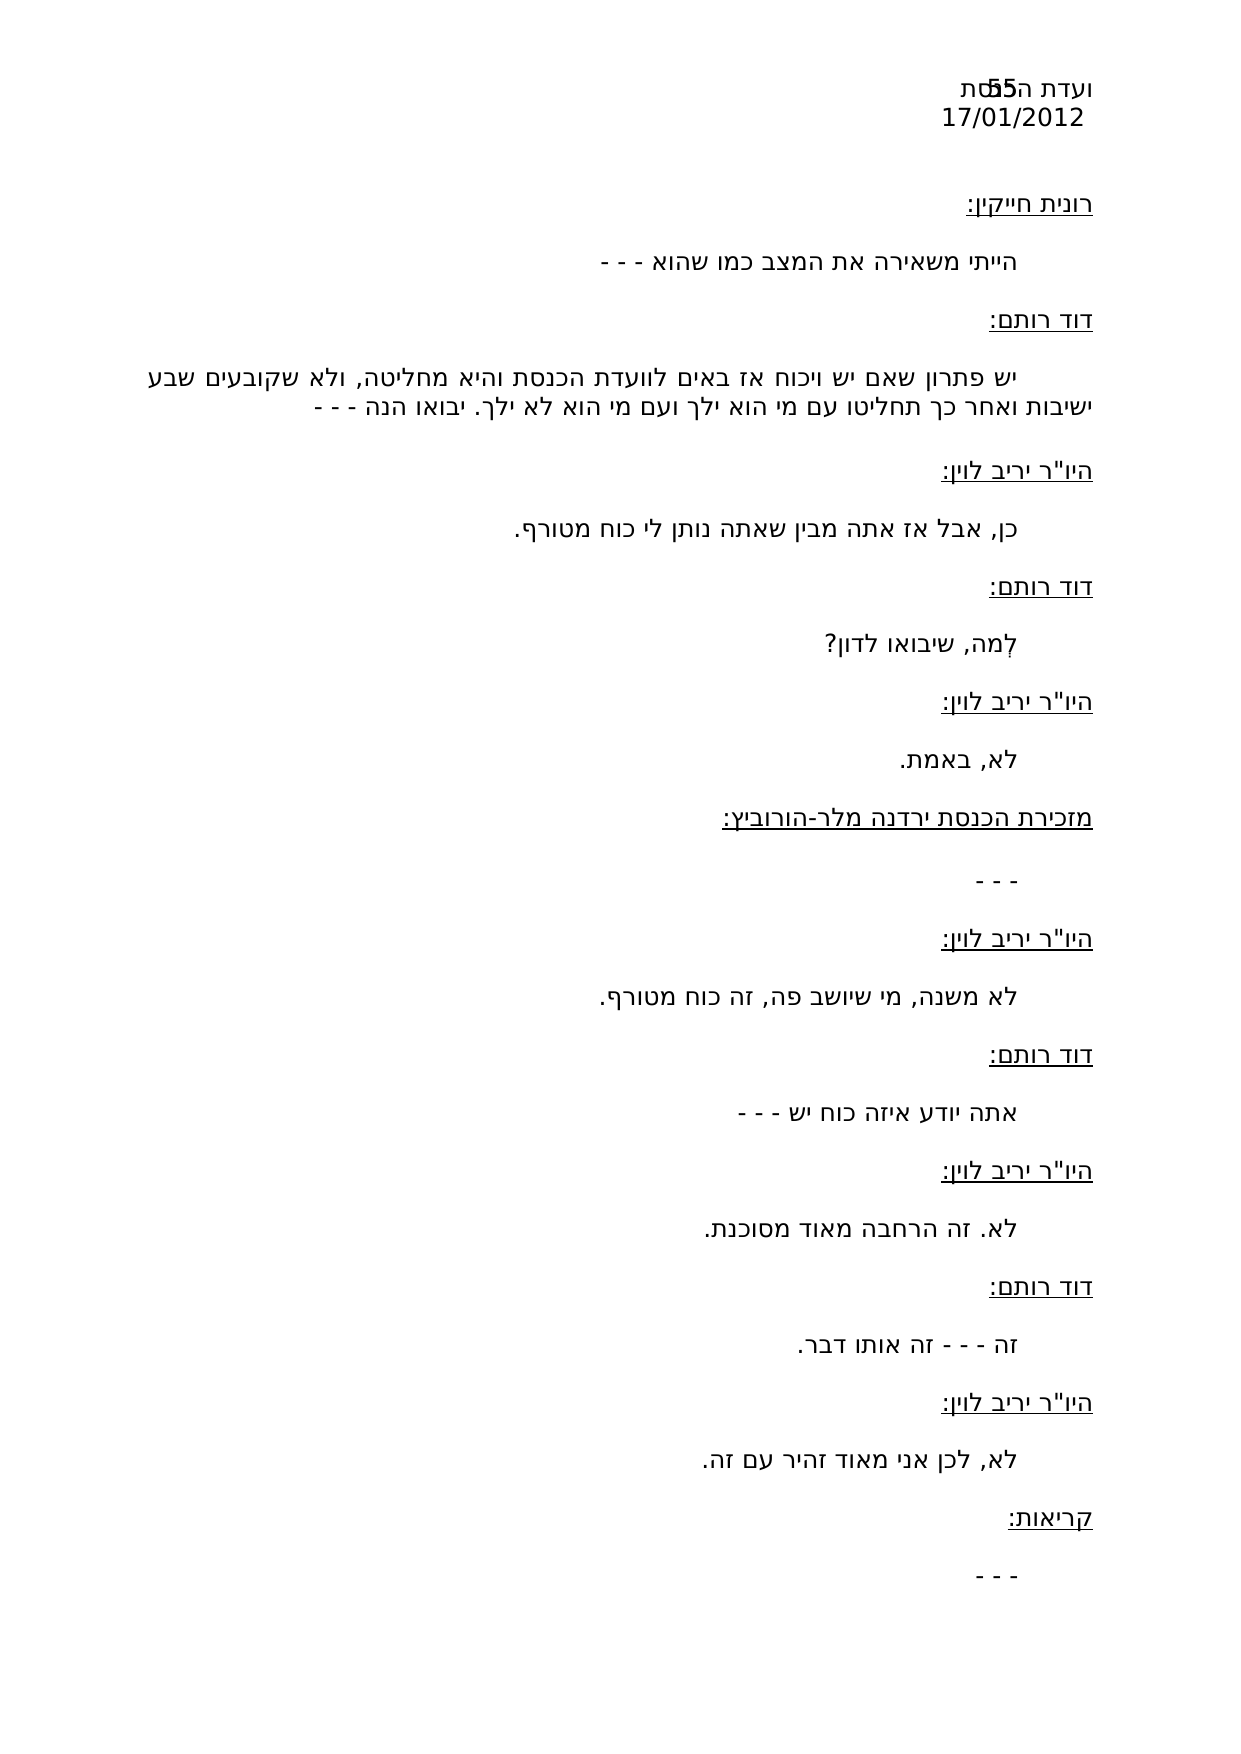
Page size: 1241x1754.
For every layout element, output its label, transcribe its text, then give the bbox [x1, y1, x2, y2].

text לְמה, שיבואו לדון? [147, 629, 1093, 659]
text לא משנה, מי שיושב פה, זה כוח מטורף. [147, 982, 1093, 1012]
text לא. זה הרחבה מאוד מסוכנת. [147, 1214, 1093, 1243]
text כן, אבל אז אתה מבין שאתה נותן לי כוח מטורף. [147, 514, 1093, 543]
text - - - [147, 867, 1093, 896]
text רונית חייקין: [147, 190, 1093, 219]
text היו"ר יריב לוין: [147, 1388, 1093, 1417]
text דוד רותם: [147, 1040, 1093, 1069]
text דוד רותם: [147, 306, 1093, 335]
text דוד רותם: [147, 572, 1093, 601]
text דוד רותם: [147, 1272, 1093, 1301]
text היו"ר יריב לוין: [147, 687, 1093, 717]
text היו"ר יריב לוין: [147, 924, 1093, 954]
text אתה יודע איזה כוח יש - - - [147, 1098, 1093, 1127]
text לא, לכן אני מאוד זהיר עם זה. [147, 1446, 1093, 1475]
text מזכירת הכנסת ירדנה מלר-הורוביץ: [147, 803, 1093, 832]
text לא, באמת. [147, 745, 1093, 774]
text היו"ר יריב לוין: [147, 456, 1093, 485]
text זה - - - זה אותו דבר. [147, 1330, 1093, 1359]
text - - - [147, 1562, 1093, 1591]
text היו"ר יריב לוין: [147, 1156, 1093, 1185]
text יש פתרון שאם יש ויכוח אז באים לוועדת הכנסת והיא מחליטה, ולא שקובעים שבע ישיבות ואחר כך תחליטו עם מי הוא ילך ועם מי הוא לא ילך. יבואו הנה - - - [147, 363, 1093, 422]
text קריאות: [147, 1504, 1093, 1533]
text הייתי משאירה את המצב כמו שהוא - - - [147, 248, 1093, 277]
